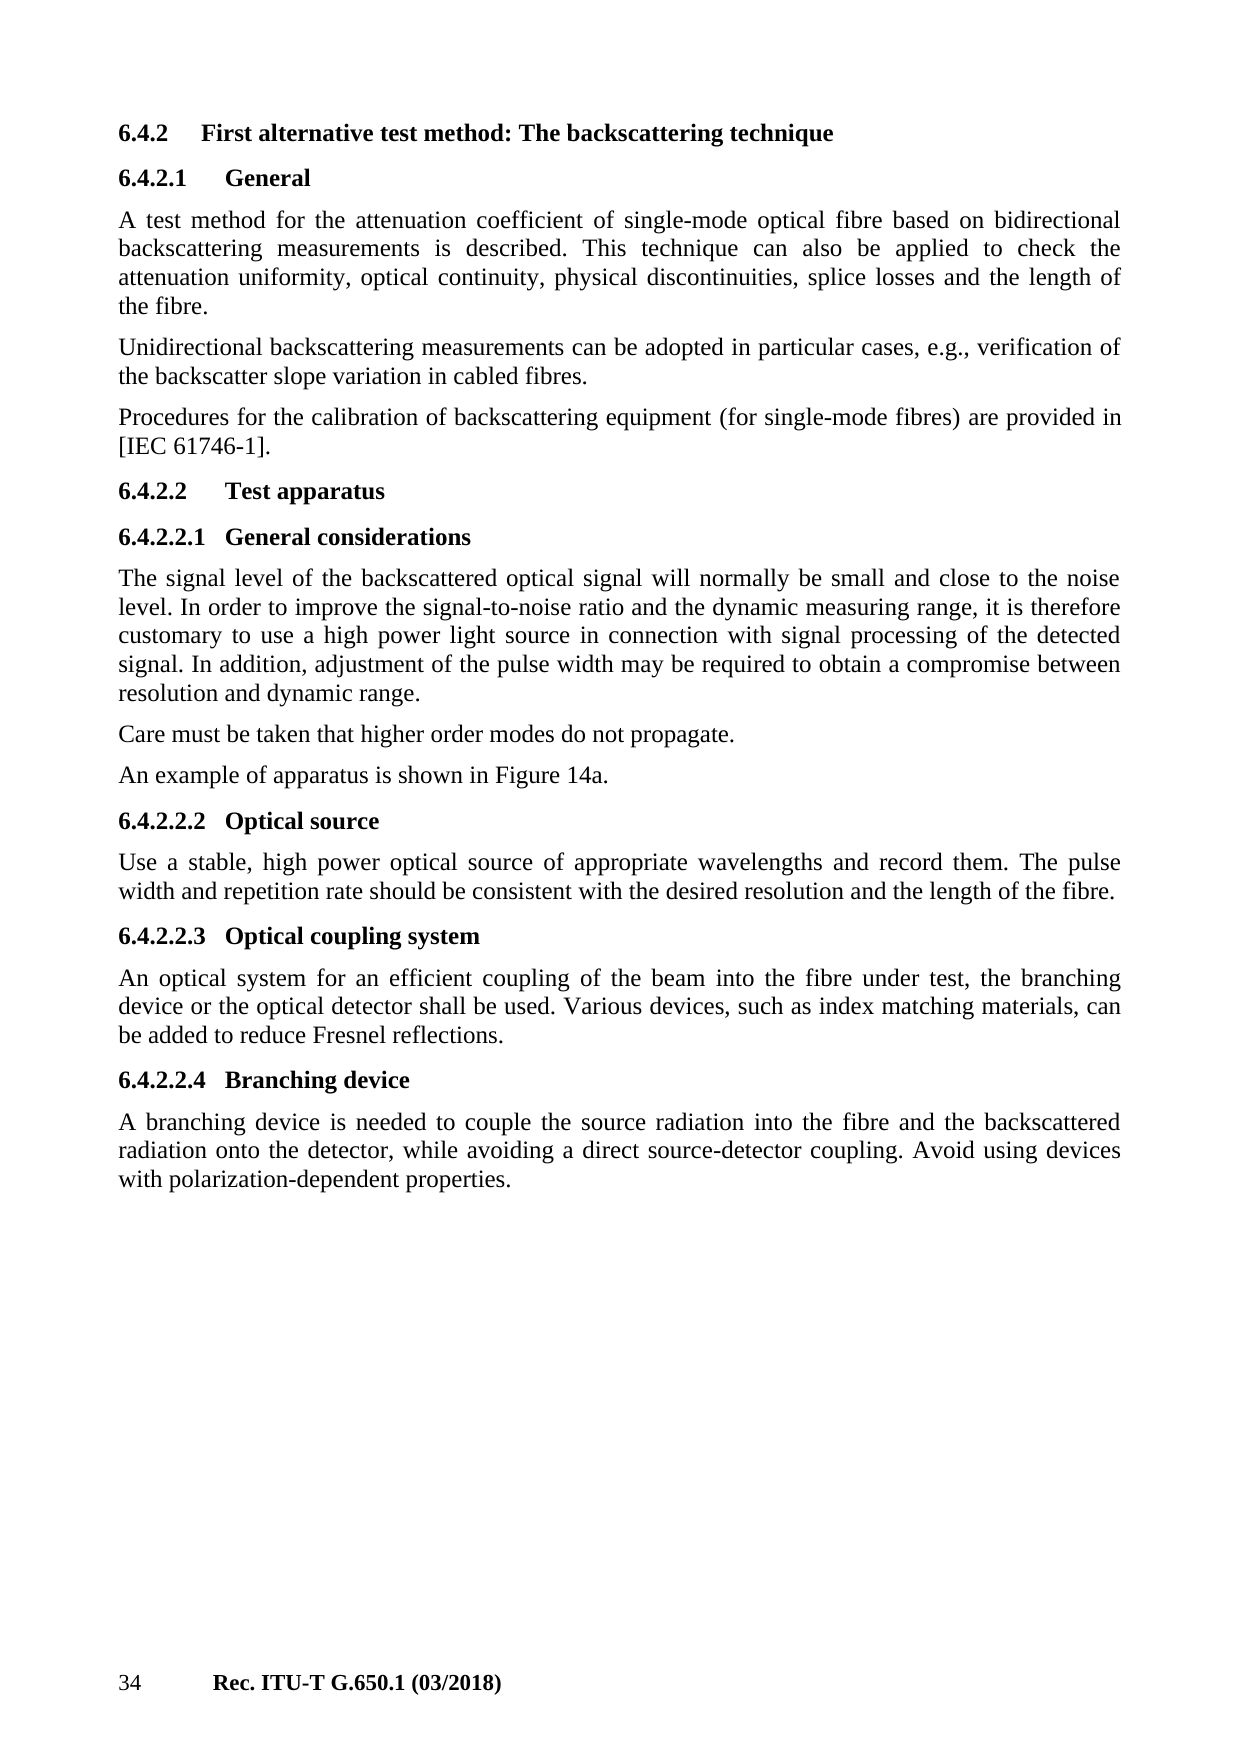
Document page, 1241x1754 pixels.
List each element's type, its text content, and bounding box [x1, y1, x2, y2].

subtitle 6.4.2.1 General [118, 163, 1122, 192]
subtitle 6.4.2.2.2 Optical source [118, 806, 1122, 835]
text A branching device is needed to couple the source radiation into the fibre and the backscattered radiation onto the detector, while avoiding a direct source-detector coupling. Avoid using devices with polarization-dependent properties. [118, 1107, 1122, 1193]
text Unidirectional backscattering measurements can be adopted in particular cases, e.g., verification of the backscatter slope variation in cabled fibres. [118, 332, 1122, 390]
text An example of apparatus is shown in Figure . [118, 761, 1122, 789]
text A test method for the attenuation coefficient of single-mode optical fibre based on bidirectional backscattering measurements is described. This technique can also be applied to check the attenuation uniformity, optical continuity, physical discontinuities, splice losses and the length of the fibre. [118, 205, 1122, 320]
text Care must be taken that higher order modes do not propagate. [118, 719, 1122, 748]
subtitle 6.4.2 First alternative test method: The backscattering technique [118, 118, 1122, 147]
subtitle 6.4.2.2 Test apparatus [118, 476, 1122, 505]
text An optical system for an efficient coupling of the beam into the fibre under test, the branching device or the optical detector shall be used. Various devices, such as index matching materials, can be added to reduce Fresnel reflections. [118, 963, 1122, 1049]
subtitle 6.4.2.2.3 Optical coupling system [118, 921, 1122, 950]
subtitle 6.4.2.2.1 General considerations [118, 522, 1122, 551]
text The signal level of the backscattered optical signal will normally be small and close to the noise level. In order to improve the signal-to-noise ratio and the dynamic measuring range, it is therefore customary to use a high power light source in connection with signal processing of the detected signal. In addition, adjustment of the pulse width may be required to obtain a compromise between resolution and dynamic range. [118, 563, 1122, 707]
text Use a stable, high power optical source of appropriate wavelengths and record them. The pulse width and repetition rate should be consistent with the desired resolution and the length of the fibre. [118, 847, 1122, 905]
text Procedures for the calibration of backscattering equipment (for single-mode fibres) are provided in [IEC 61746-1]. [118, 402, 1122, 460]
subtitle 6.4.2.2.4 Branching device [118, 1066, 1122, 1094]
